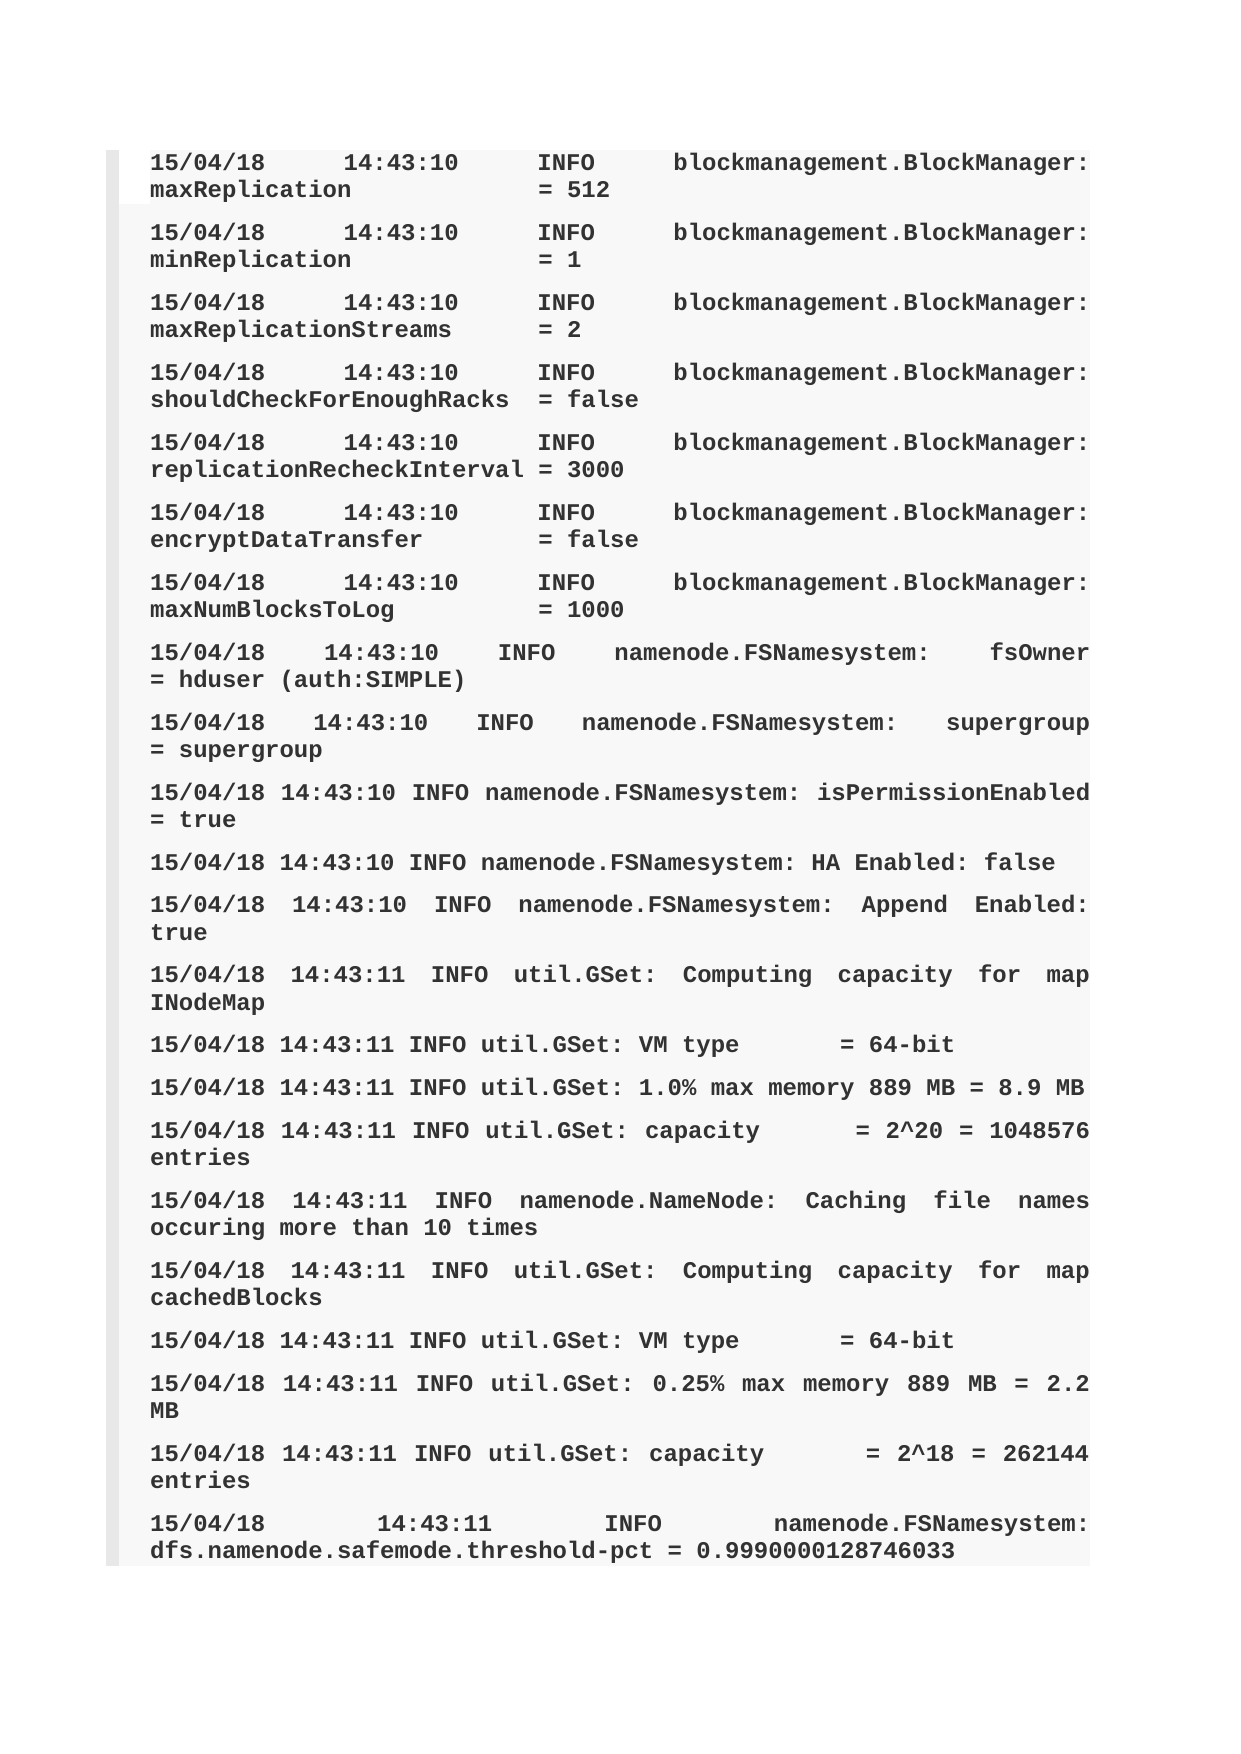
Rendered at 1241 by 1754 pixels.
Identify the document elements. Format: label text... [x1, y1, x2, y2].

text 15/04/18 14:43:10 INFO blockmanagement.BlockManager: replicationRecheckInterval = 3000 [119, 430, 1090, 484]
text 15/04/18 14:43:11 INFO util.GSet: capacity = 2^20 = 1048576 entries [119, 1118, 1090, 1173]
text 15/04/18 14:43:10 INFO blockmanagement.BlockManager: minReplication = 1 [119, 220, 1090, 274]
text 15/04/18 14:43:10 INFO blockmanagement.BlockManager: maxNumBlocksToLog = 1000 [119, 570, 1090, 624]
text 15/04/18 14:43:11 INFO util.GSet: VM type = 64-bit [119, 1033, 1090, 1060]
text 15/04/18 14:43:10 INFO blockmanagement.BlockManager: maxReplicationStreams = 2 [119, 290, 1090, 344]
text 15/04/18 14:43:10 INFO blockmanagement.BlockManager: maxReplication = 512 [150, 150, 1090, 204]
text 15/04/18 14:43:10 INFO namenode.FSNamesystem: fsOwner = hduser (auth:SIMPLE) [119, 640, 1090, 694]
text 15/04/18 14:43:10 INFO namenode.FSNamesystem: isPermissionEnabled = true [119, 780, 1090, 834]
text 15/04/18 14:43:11 INFO namenode.NameNode: Caching file names occuring more than 10 times [119, 1188, 1090, 1243]
text 15/04/18 14:43:11 INFO util.GSet: capacity = 2^18 = 262144 entries [119, 1441, 1090, 1496]
text 15/04/18 14:43:11 INFO util.GSet: 0.25% max memory 889 MB = 2.2 MB [119, 1371, 1090, 1426]
text 15/04/18 14:43:10 INFO namenode.FSNamesystem: supergroup = supergroup [119, 710, 1090, 764]
text 15/04/18 14:43:11 INFO util.GSet: Computing capacity for map cachedBlocks [119, 1258, 1090, 1313]
text 15/04/18 14:43:10 INFO namenode.FSNamesystem: HA Enabled: false [119, 850, 1090, 877]
text 15/04/18 14:43:10 INFO blockmanagement.BlockManager: shouldCheckForEnoughRacks = false [119, 360, 1090, 414]
text 15/04/18 14:43:11 INFO namenode.FSNamesystem: dfs.namenode.safemode.threshold-pct = 0.9990000128746033 [119, 1511, 1090, 1566]
text 15/04/18 14:43:11 INFO util.GSet: Computing capacity for map INodeMap [119, 963, 1090, 1017]
text 15/04/18 14:43:10 INFO namenode.FSNamesystem: Append Enabled: true [119, 893, 1090, 947]
text 15/04/18 14:43:10 INFO blockmanagement.BlockManager: encryptDataTransfer = false [119, 500, 1090, 554]
text 15/04/18 14:43:11 INFO util.GSet: VM type = 64-bit [119, 1328, 1090, 1356]
text 15/04/18 14:43:11 INFO util.GSet: 1.0% max memory 889 MB = 8.9 MB [119, 1076, 1090, 1103]
